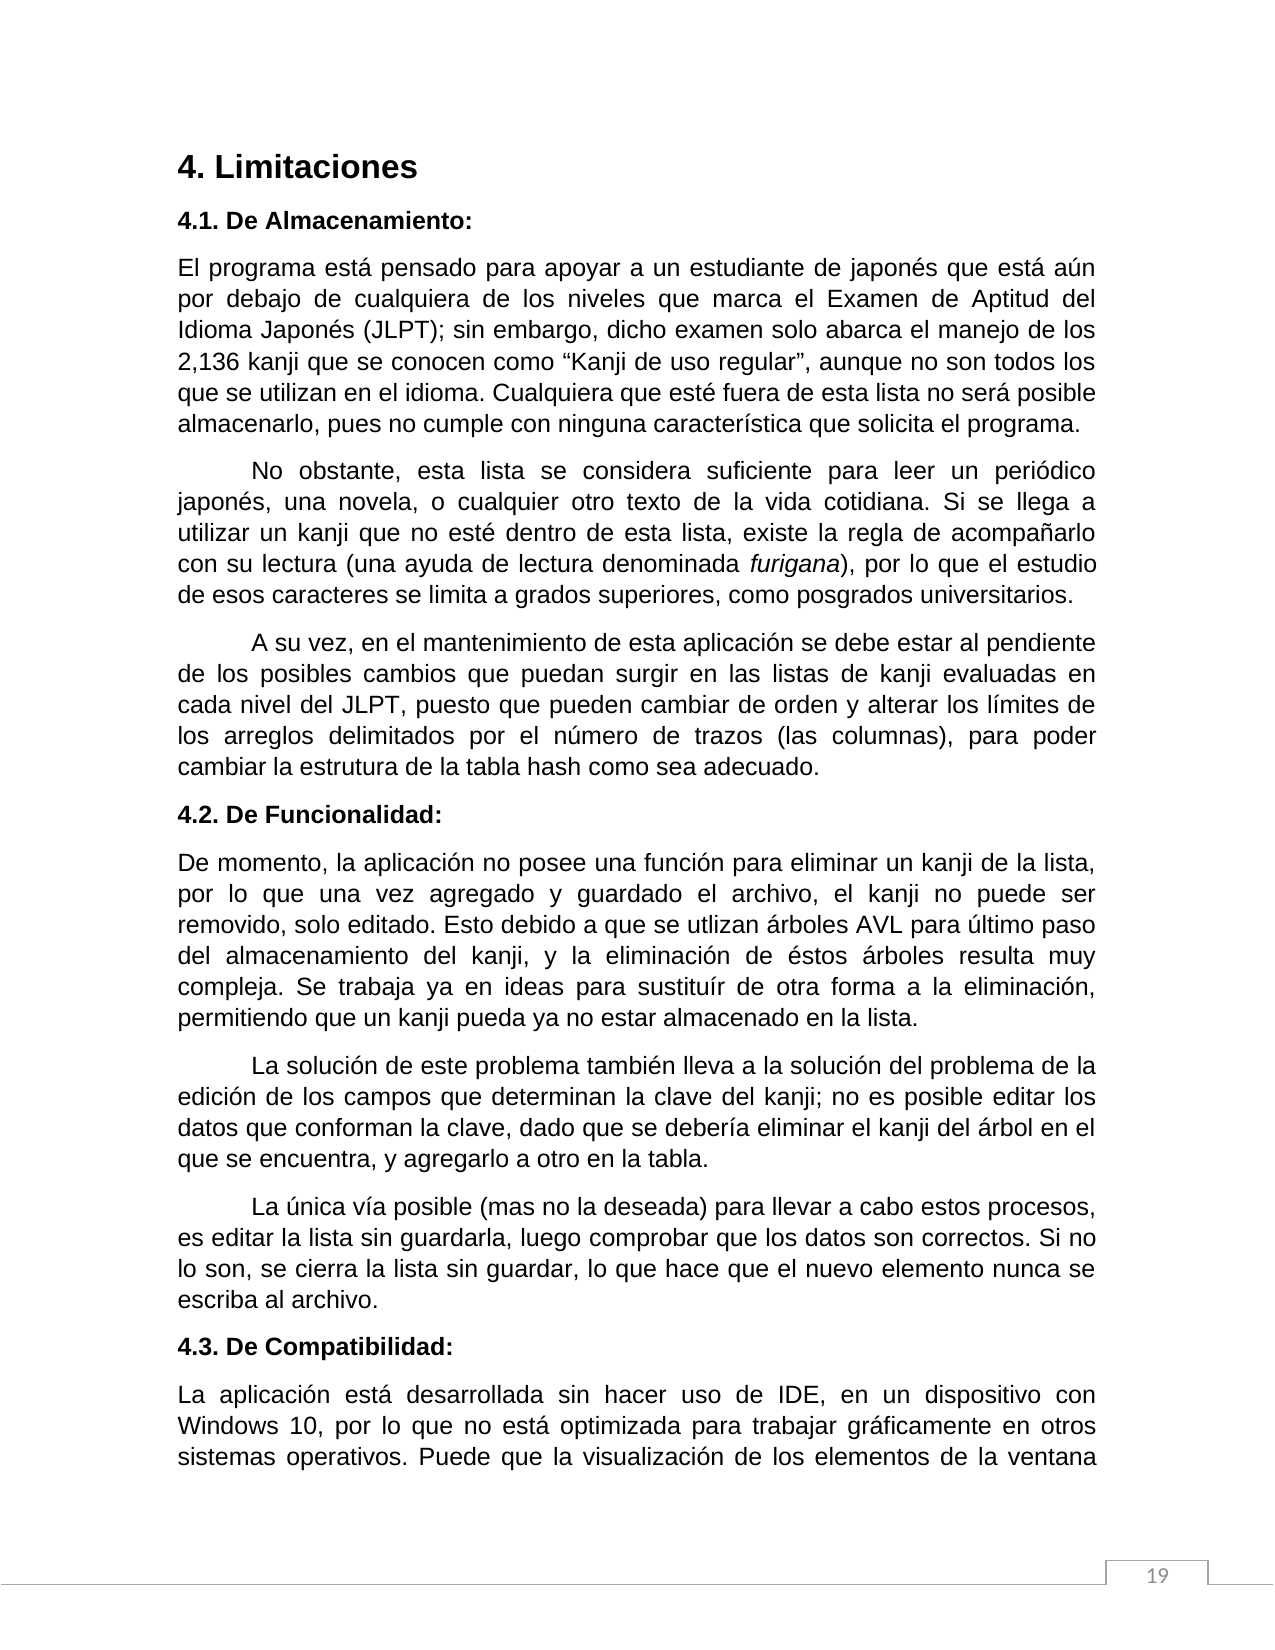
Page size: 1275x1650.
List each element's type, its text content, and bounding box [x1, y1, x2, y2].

text 4.3. De Compatibilidad: [177, 1332, 1098, 1361]
text La única vía posible (mas no la deseada) para llevar a cabo estos procesos, es editar la lista sin guardarla, luego comprobar que los datos son correctos. Si no lo son, se cierra la lista sin guardar, lo que hace que el nuevo elemento nunca se escriba al archivo. [177, 1192, 1098, 1313]
text 4. Limitaciones [177, 148, 1098, 186]
text La solución de este problema también lleva a la solución del problema de la edición de los campos que determinan la clave del kanji; no es posible editar los datos que conforman la clave, dado que se debería eliminar el kanji del árbol en el que se encuentra, y agregarlo a otro en la tabla. [177, 1051, 1098, 1173]
text A su vez, en el mantenimiento de esta aplicación se debe estar al pendiente de los posibles cambios que puedan surgir en las listas de kanji evaluadas en cada nivel del JLPT, puesto que pueden cambiar de orden y alterar los límites de los arreglos delimitados por el número de trazos (las columnas), para poder cambiar la estrutura de la tabla hash como sea adecuado. [177, 628, 1098, 781]
text 4.1. De Almacenamiento: [177, 206, 1098, 234]
text El programa está pensado para apoyar a un estudiante de japonés que está aún por debajo de cualquiera de los niveles que marca el Examen de Aptitud del Idioma Japonés (JLPT); sin embargo, dicho examen solo abarca el manejo de los 2,136 kanji que se conocen como “Kanji de uso regular”, aunque no son todos los que se utilizan en el idioma. Cualquiera que esté fuera de esta lista no será posible almacenarlo, pues no cumple con ninguna característica que solicita el programa. [177, 253, 1098, 437]
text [177, 1380, 1098, 1471]
text No obstante, esta lista se considera suficiente para leer un periódico japonés, una novela, o cualquier otro texto de la vida cotidiana. Si se llega a utilizar un kanji que no esté dentro de esta lista, existe la regla de acompañarlo con su lectura (una ayuda de lectura denominada furigana), por lo que el estudio de esos caracteres se limita a grados superiores, como posgrados universitarios. [177, 456, 1098, 609]
text De momento, la aplicación no posee una función para eliminar un kanji de la lista, por lo que una vez agregado y guardado el archivo, el kanji no puede ser removido, solo editado. Esto debido a que se utlizan árboles AVL para último paso del almacenamiento del kanji, y la eliminación de éstos árboles resulta muy compleja. Se trabaja ya en ideas para sustituír de otra forma a la eliminación, permitiendo que un kanji pueda ya no estar almacenado en la lista. [177, 848, 1098, 1032]
text 4.2. De Funcionalidad: [177, 800, 1098, 829]
